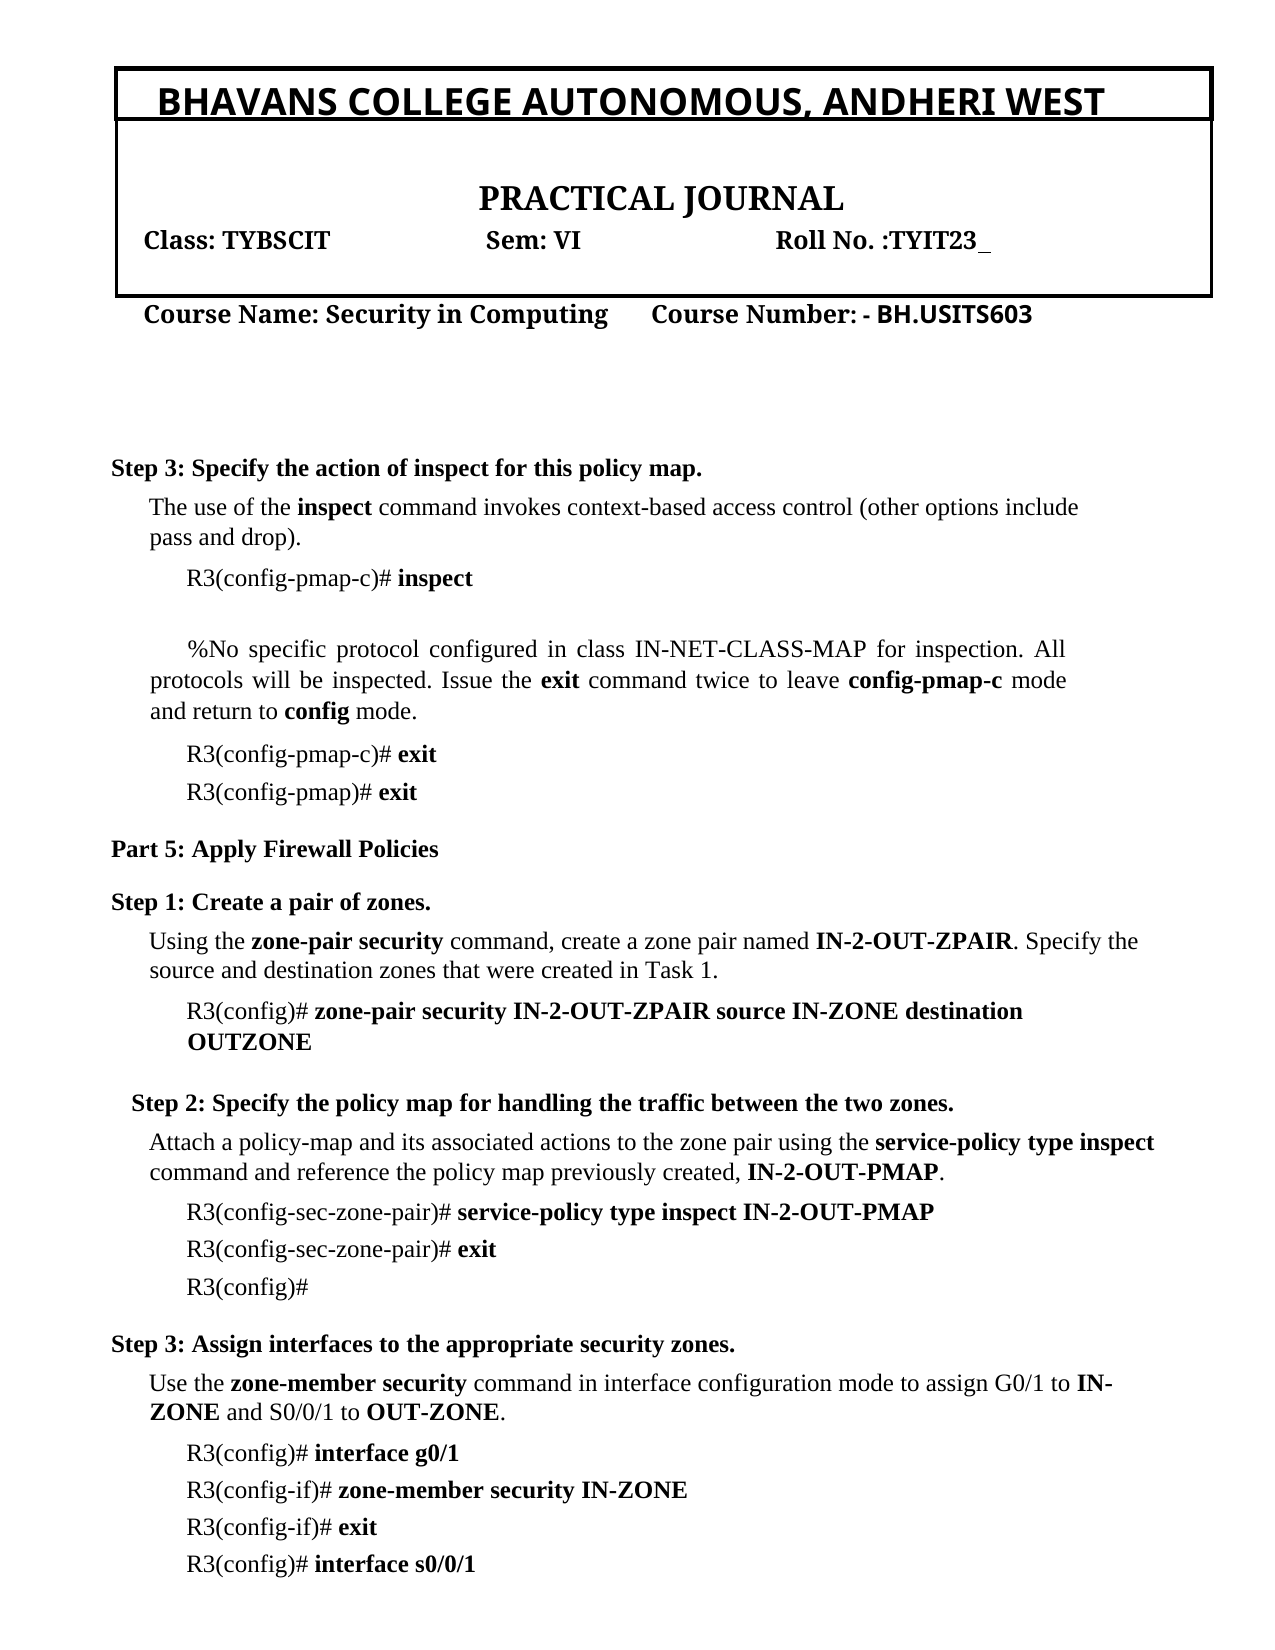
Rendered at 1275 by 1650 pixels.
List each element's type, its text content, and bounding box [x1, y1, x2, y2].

text R3(config)# interface s0/0/1 [186, 1549, 1225, 1578]
text command and reference the policy map previously created, IN-2-OUT-PMAP. [149, 1157, 1225, 1185]
text R3(config-if)# exit [186, 1512, 1225, 1541]
subtitle Part 5: Apply Firewall Policies [111, 834, 1225, 863]
text Use the zone-member security command in interface configuration mode to assign G0/1 to IN-ZONE and S0/0/1 to OUT-ZONE. [148, 1368, 1132, 1426]
subtitle Step 3: Specify the action of inspect for this policy map. [111, 453, 1225, 482]
text R3(config)# [186, 1272, 1225, 1300]
text %No specific protocol configured in class IN-NET-CLASS-MAP for inspection. All protocols will be inspected. Issue the exit command twice to leave config-pmap-c mode and return to config mode. [150, 634, 1067, 725]
text R3(config-sec-zone-pair)# exit [186, 1234, 1225, 1263]
subtitle Step 3: Assign interfaces to the appropriate security zones. [111, 1329, 1225, 1358]
subtitle Step 2: Specify the policy map for handling the traffic between the two zones. [98, 1088, 954, 1117]
text The use of the inspect command invokes context-based access control (other options include pass and drop). [148, 492, 1107, 551]
text R3(config-pmap-c)# exit [186, 739, 1225, 768]
text R3(config)# interface g0/1 [186, 1438, 1225, 1467]
text R3(config-sec-zone-pair)# service-policy type inspect IN-2-OUT-PMAP [186, 1197, 1225, 1226]
subtitle Step 1: Create a pair of zones. [111, 887, 1225, 916]
text Attach a policy-map and its associated actions to the zone pair using the service-policy type inspect [148, 1127, 1225, 1156]
text R3(config-pmap-c)# inspect [186, 563, 1225, 591]
text R3(config)# zone-pair security IN-2-OUT-ZPAIR source IN-ZONE destination OUTZONE [186, 996, 1088, 1056]
text Using the zone-pair security command, create a zone pair named IN-2-OUT-ZPAIR. Specify the source and destination zones that were created in Task 1. [148, 926, 1157, 984]
text R3(config-pmap)# exit [186, 777, 1225, 805]
text R3(config-if)# zone-member security IN-ZONE [186, 1475, 1225, 1504]
